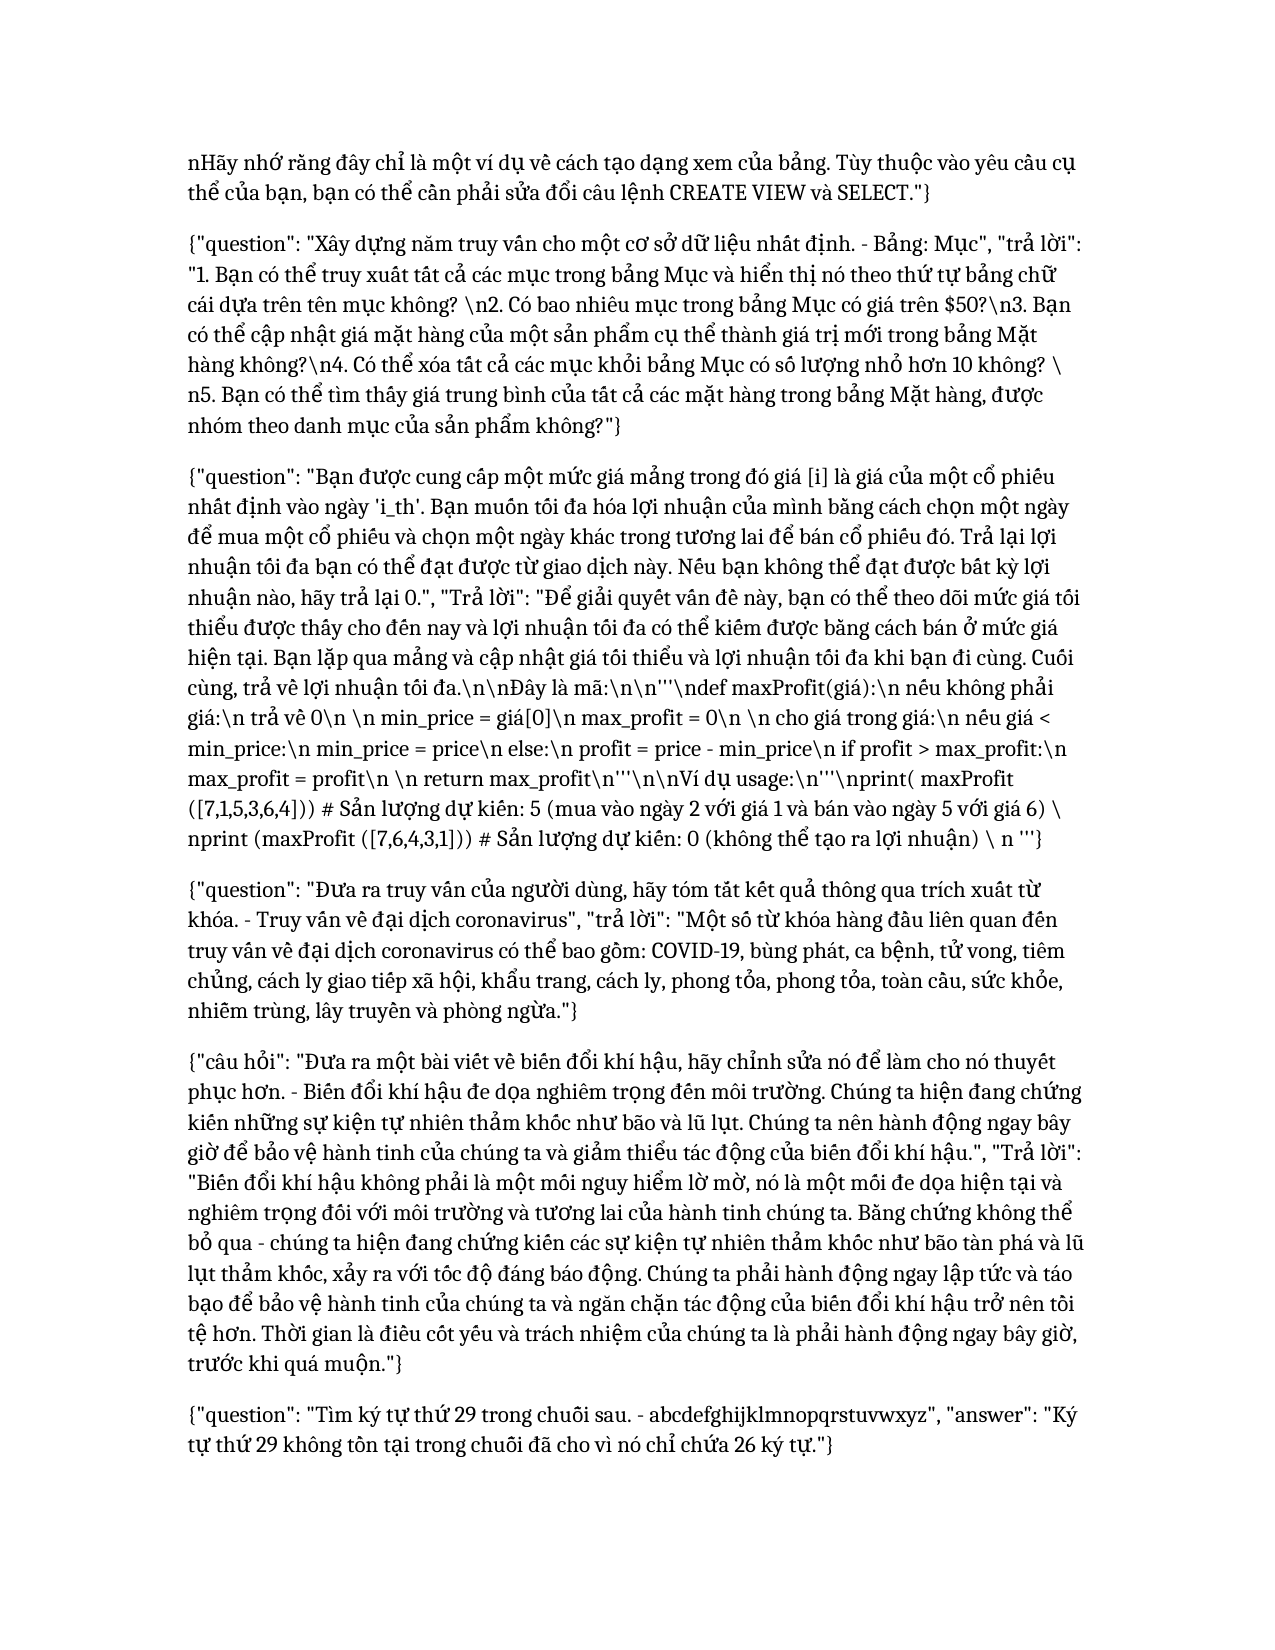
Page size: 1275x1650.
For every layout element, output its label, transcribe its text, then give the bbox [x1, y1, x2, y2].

text {"question": "Bạn được cung cấp một mức giá mảng trong đó giá [i] là giá của một cổ phiếu nhất định vào ngày 'i_th'. Bạn muốn tối đa hóa lợi nhuận của mình bằng cách chọn một ngày để mua một cổ phiếu và chọn một ngày khác trong tương lai để bán cổ phiếu đó. Trả lại lợi nhuận tối đa bạn có thể đạt được từ giao dịch này. Nếu bạn không thể đạt được bất kỳ lợi nhuận nào, hãy trả lại 0.", "Trả lời": "Để giải quyết vấn đề này, bạn có thể theo dõi mức giá tối thiểu được thấy cho đến nay và lợi nhuận tối đa có thể kiếm được bằng cách bán ở mức giá hiện tại. Bạn lặp qua mảng và cập nhật giá tối thiểu và lợi nhuận tối đa khi bạn đi cùng. Cuối cùng, trả về lợi nhuận tối đa.\n\nĐây là mã:\n\n'''\ndef maxProfit(giá):\n nếu không phải giá:\n trả về 0\n \n min_price = giá[0]\n max_profit = 0\n \n cho giá trong giá:\n nếu giá < min_price:\n min_price = price\n else:\n profit = price - min_price\n if profit > max_profit:\n max_profit = profit\n \n return max_profit\n'''\n\nVí dụ usage:\n'''\nprint( maxProfit ([7,1,5,3,6,4])) # Sản lượng dự kiến: 5 (mua vào ngày 2 với giá 1 và bán vào ngày 5 với giá 6) \ nprint (maxProfit ([7,6,4,3,1])) # Sản lượng dự kiến: 0 (không thể tạo ra lợi nhuận) \ n '''} [187, 463, 1087, 852]
text {"câu hỏi": "Đưa ra một bài viết về biến đổi khí hậu, hãy chỉnh sửa nó để làm cho nó thuyết phục hơn. - Biến đổi khí hậu đe dọa nghiêm trọng đến môi trường. Chúng ta hiện đang chứng kiến những sự kiện tự nhiên thảm khốc như bão và lũ lụt. Chúng ta nên hành động ngay bây giờ để bảo vệ hành tinh của chúng ta và giảm thiểu tác động của biến đổi khí hậu.", "Trả lời": "Biến đổi khí hậu không phải là một mối nguy hiểm lờ mờ, nó là một mối đe dọa hiện tại và nghiêm trọng đối với môi trường và tương lai của hành tinh chúng ta. Bằng chứng không thể bỏ qua - chúng ta hiện đang chứng kiến các sự kiện tự nhiên thảm khốc như bão tàn phá và lũ lụt thảm khốc, xảy ra với tốc độ đáng báo động. Chúng ta phải hành động ngay lập tức và táo bạo để bảo vệ hành tinh của chúng ta và ngăn chặn tác động của biến đổi khí hậu trở nên tồi tệ hơn. Thời gian là điều cốt yếu và trách nhiệm của chúng ta là phải hành động ngay bây giờ, trước khi quá muộn."} [187, 1049, 1087, 1377]
text {"question": "Xây dựng năm truy vấn cho một cơ sở dữ liệu nhất định. - Bảng: Mục", "trả lời": "1. Bạn có thể truy xuất tất cả các mục trong bảng Mục và hiển thị nó theo thứ tự bảng chữ cái dựa trên tên mục không? \n2. Có bao nhiêu mục trong bảng Mục có giá trên $50?\n3. Bạn có thể cập nhật giá mặt hàng của một sản phẩm cụ thể thành giá trị mới trong bảng Mặt hàng không?\n4. Có thể xóa tất cả các mục khỏi bảng Mục có số lượng nhỏ hơn 10 không? \n5. Bạn có thể tìm thấy giá trung bình của tất cả các mặt hàng trong bảng Mặt hàng, được nhóm theo danh mục của sản phẩm không?"} [187, 231, 1087, 439]
text {"question": "Tìm ký tự thứ 29 trong chuỗi sau. - abcdefghijklmnopqrstuvwxyz", "answer": "Ký tự thứ 29 không tồn tại trong chuỗi đã cho vì nó chỉ chứa 26 ký tự."} [187, 1402, 1087, 1459]
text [187, 150, 1087, 207]
text {"question": "Đưa ra truy vấn của người dùng, hãy tóm tắt kết quả thông qua trích xuất từ khóa. - Truy vấn về đại dịch coronavirus", "trả lời": "Một số từ khóa hàng đầu liên quan đến truy vấn về đại dịch coronavirus có thể bao gồm: COVID-19, bùng phát, ca bệnh, tử vong, tiêm chủng, cách ly giao tiếp xã hội, khẩu trang, cách ly, phong tỏa, phong tỏa, toàn cầu, sức khỏe, nhiễm trùng, lây truyền và phòng ngừa."} [187, 877, 1087, 1024]
